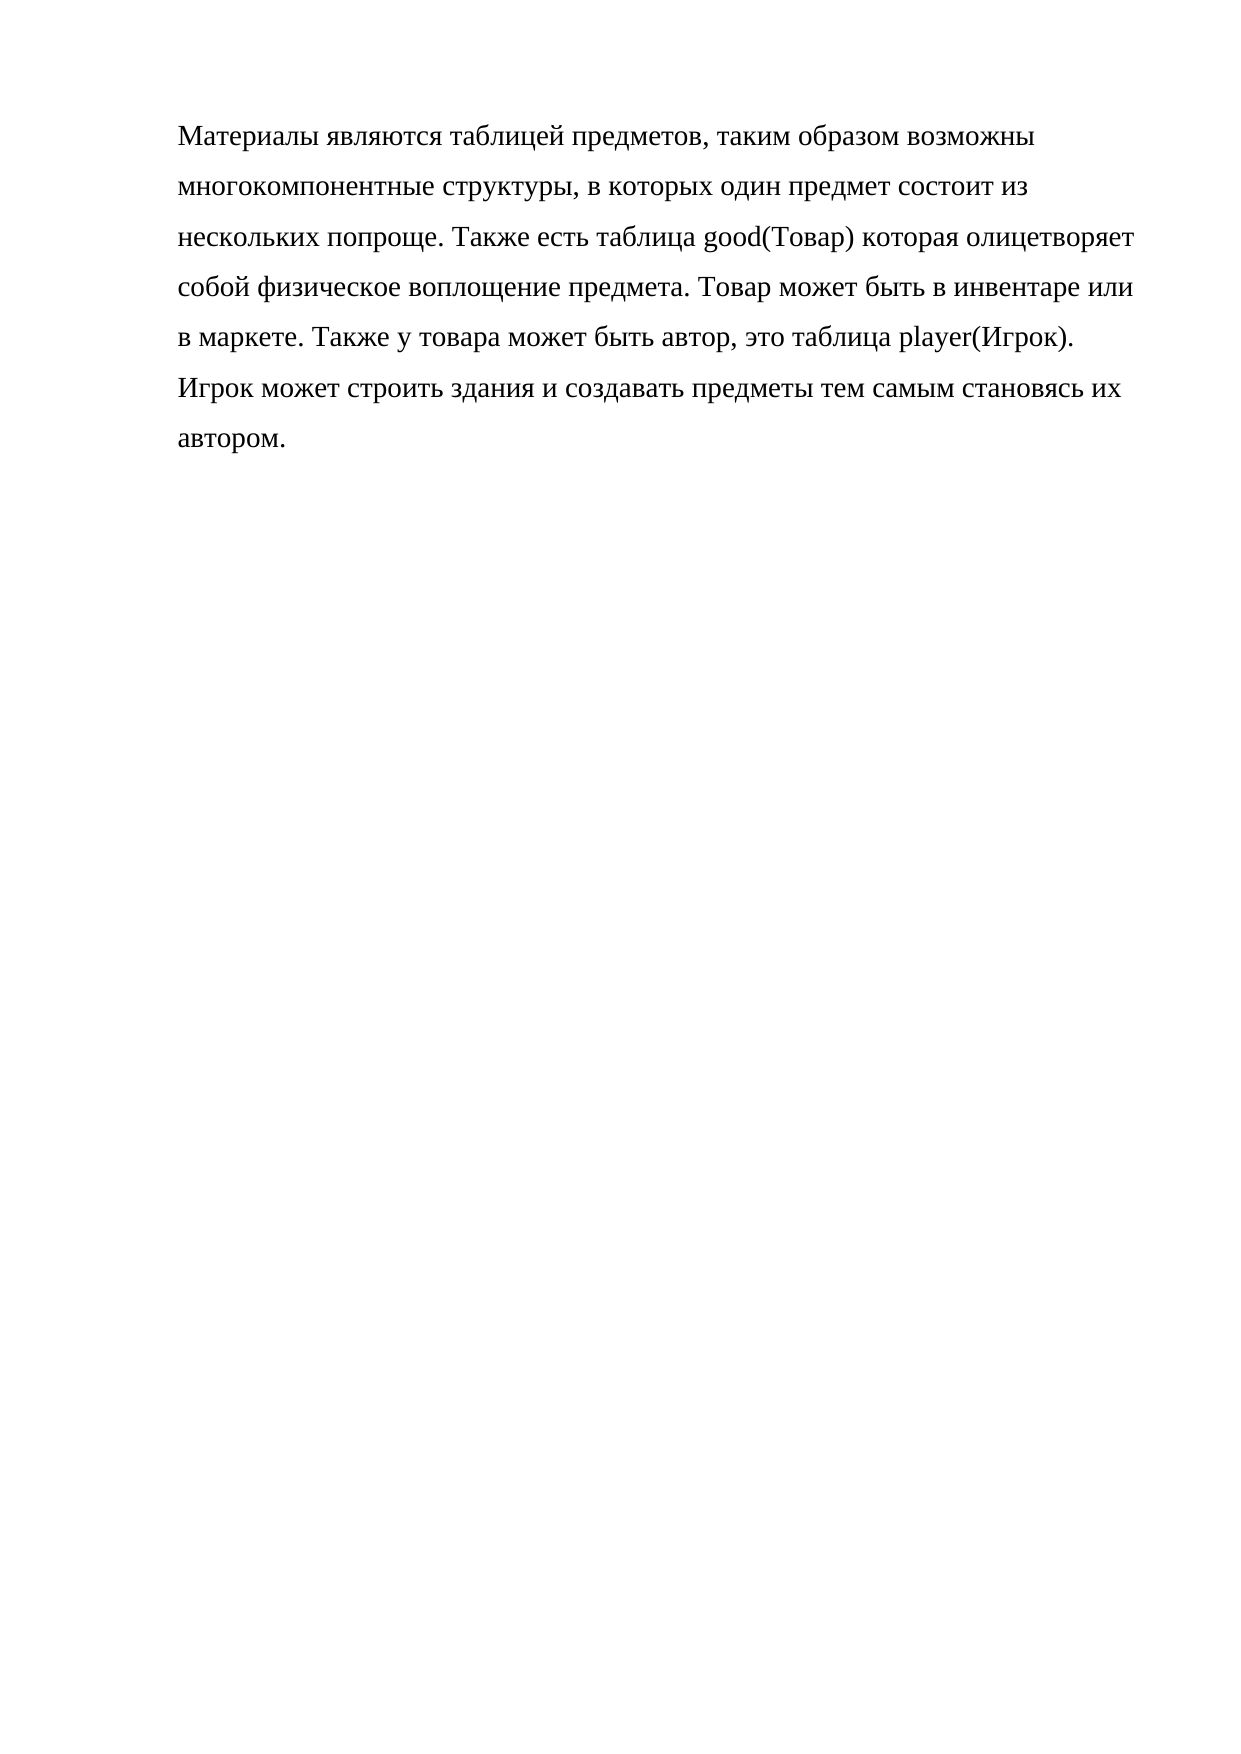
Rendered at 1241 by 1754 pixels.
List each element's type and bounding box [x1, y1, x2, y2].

text [177, 118, 1152, 453]
